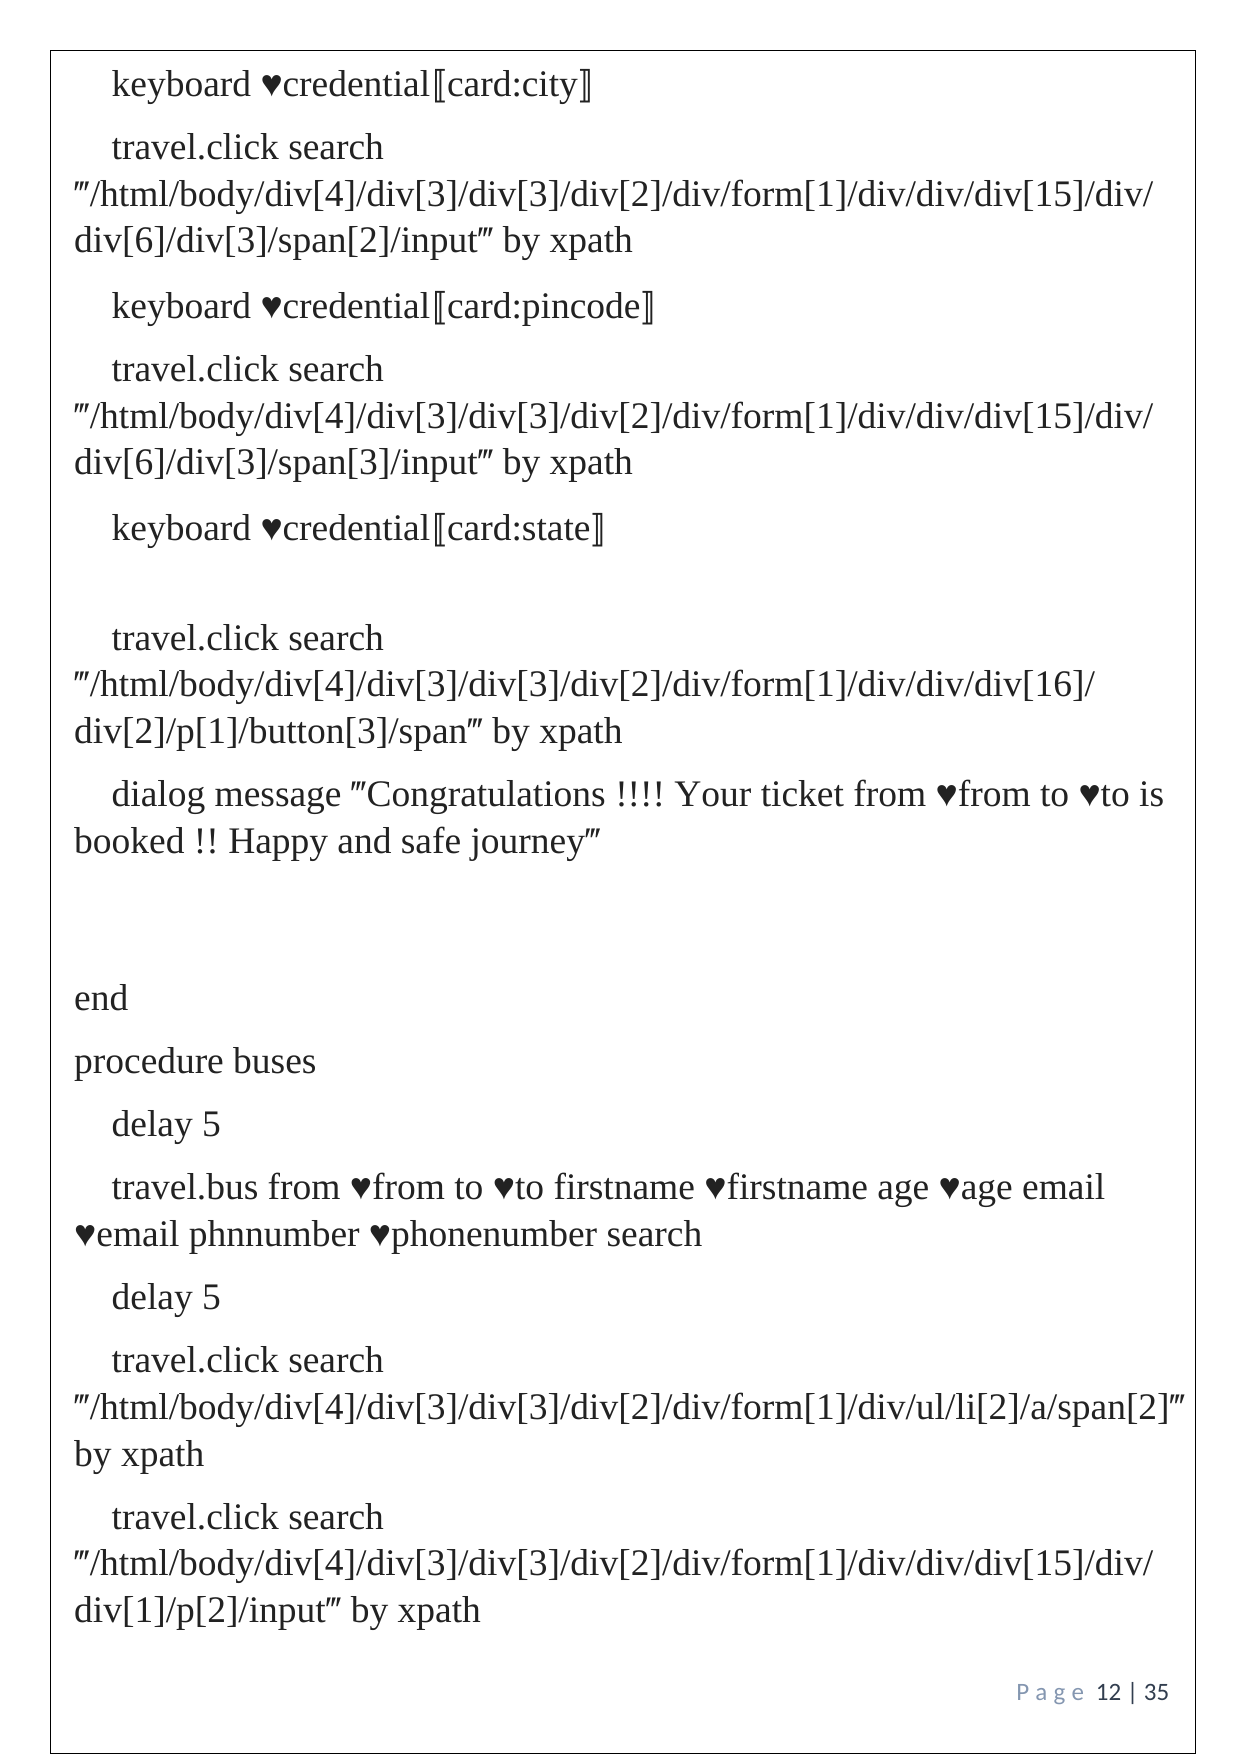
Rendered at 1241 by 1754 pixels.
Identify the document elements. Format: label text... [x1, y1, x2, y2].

text delay 5 [74, 1102, 1195, 1145]
text procedure buses [74, 1038, 1195, 1081]
text travel.click search ‴/html/body/div[4]/div[3]/div[3]/div[2]/div/form[1]/div/div/div[15]/div/div[6]/div[3]/span[2]/input‴ by xpath [74, 124, 1195, 261]
text keyboard ♥credential⟦card:pincode⟧ [74, 281, 1195, 326]
text travel.click search ‴/html/body/div[4]/div[3]/div[3]/div[2]/div/form[1]/div/ul/li[2]/a/span[2]‴ by xpath [74, 1338, 1195, 1474]
text keyboard ♥credential⟦card:state⟧ [74, 503, 1195, 548]
text travel.click search ‴/html/body/div[4]/div[3]/div[3]/div[2]/div/form[1]/div/div/div[15]/div/div[1]/p[2]/input‴ by xpath [74, 1494, 1195, 1630]
text travel.bus from ♥from to ♥to firstname ♥firstname age ♥age email ♥email phnnumber ♥phonenumber search [74, 1165, 1195, 1254]
text keyboard ♥credential⟦card:city⟧ [74, 59, 1195, 104]
text travel.click search ‴/html/body/div[4]/div[3]/div[3]/div[2]/div/form[1]/div/div/div[16]/div[2]/p[1]/button[3]/span‴ by xpath [74, 615, 1195, 751]
text delay 5 [74, 1274, 1195, 1318]
text travel.click search ‴/html/body/div[4]/div[3]/div[3]/div[2]/div/form[1]/div/div/div[15]/div/div[6]/div[3]/span[3]/input‴ by xpath [74, 346, 1195, 483]
text dialog message ‴Congratulations !!!! Your ticket from ♥from to ♥to is booked !! Happy and safe journey‴ [74, 772, 1195, 861]
text end [74, 975, 1195, 1018]
